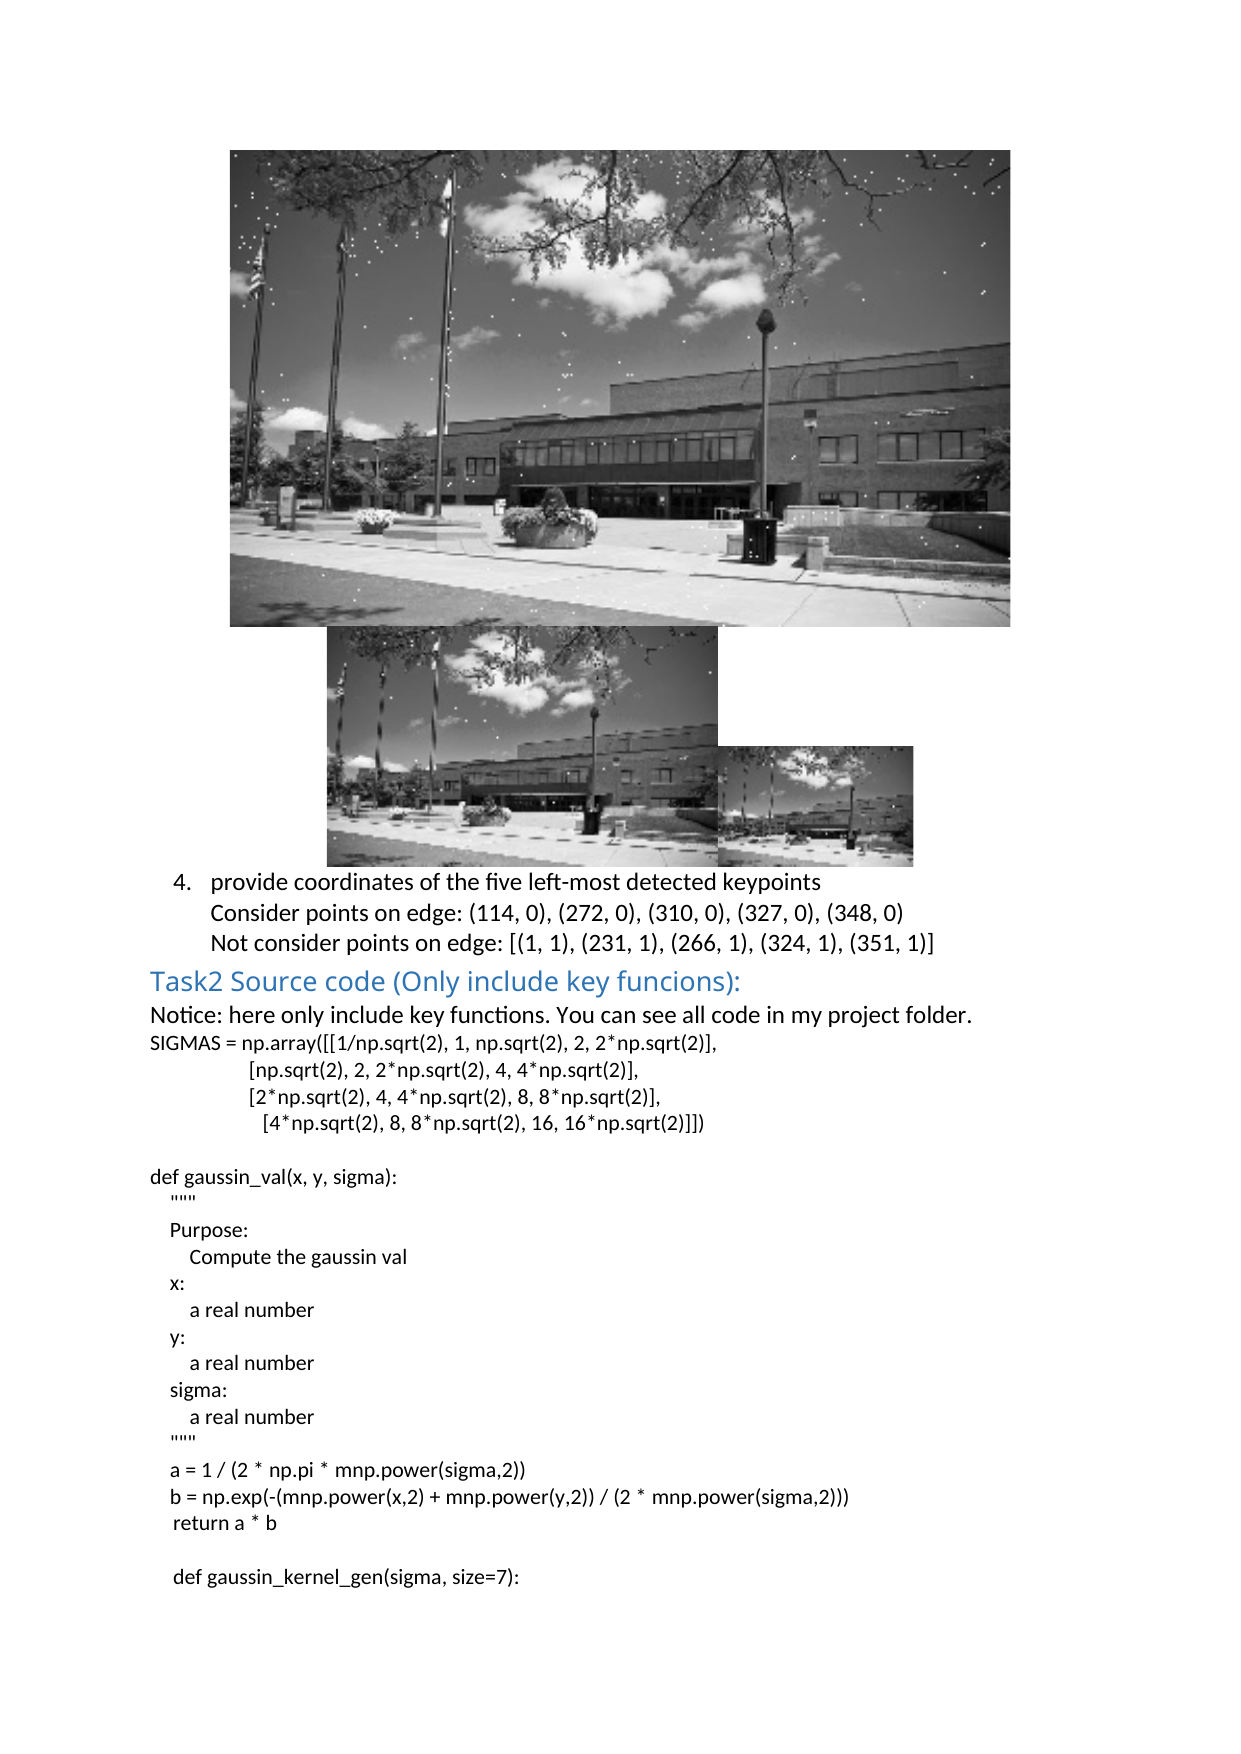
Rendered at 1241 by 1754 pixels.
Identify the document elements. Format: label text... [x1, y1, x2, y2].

list provide coordinates of the five left-most detected keypoints [173, 866, 1090, 897]
text """ [150, 1189, 1090, 1216]
text b = np.exp(-(mnp.power(x,2) + mnp.power(y,2)) / (2 * mnp.power(sigma,2))) [150, 1483, 1090, 1509]
text sigma: [150, 1376, 1090, 1403]
text [2*np.sqrt(2), 4, 4*np.sqrt(2), 8, 8*np.sqrt(2)], [150, 1083, 1090, 1109]
text a = 1 / (2 * np.pi * mnp.power(sigma,2)) [150, 1456, 1090, 1483]
text x: [150, 1269, 1090, 1296]
text y: [150, 1323, 1090, 1349]
text [4*np.sqrt(2), 8, 8*np.sqrt(2), 16, 16*np.sqrt(2)]]) [150, 1109, 1090, 1136]
text return a * b [150, 1509, 1090, 1536]
text Compute the gaussin val [150, 1243, 1090, 1269]
text SIGMAS = np.array([[1/np.sqrt(2), 1, np.sqrt(2), 2, 2*np.sqrt(2)], [150, 1029, 1090, 1056]
text def gaussin_kernel_gen(sigma, size=7): [150, 1563, 1090, 1589]
text a real number [150, 1296, 1090, 1323]
picture [229, 150, 1011, 867]
text Not consider points on edge: [(1, 1), (231, 1), (266, 1), (324, 1), (351, 1)] [150, 927, 1090, 958]
text Notice: here only include key functions. You can see all code in my project folder. [150, 999, 1090, 1029]
text [np.sqrt(2), 2, 2*np.sqrt(2), 4, 4*np.sqrt(2)], [150, 1056, 1090, 1083]
text a real number [150, 1403, 1090, 1429]
text Purpose: [150, 1216, 1090, 1243]
subtitle Task2 Source code (Only include key funcions): [150, 962, 1090, 999]
text a real number [150, 1349, 1090, 1376]
text """ [150, 1429, 1090, 1456]
text def gaussin_val(x, y, sigma): [150, 1163, 1090, 1189]
text Consider points on edge: (114, 0), (272, 0), (310, 0), (327, 0), (348, 0) [150, 897, 1090, 927]
